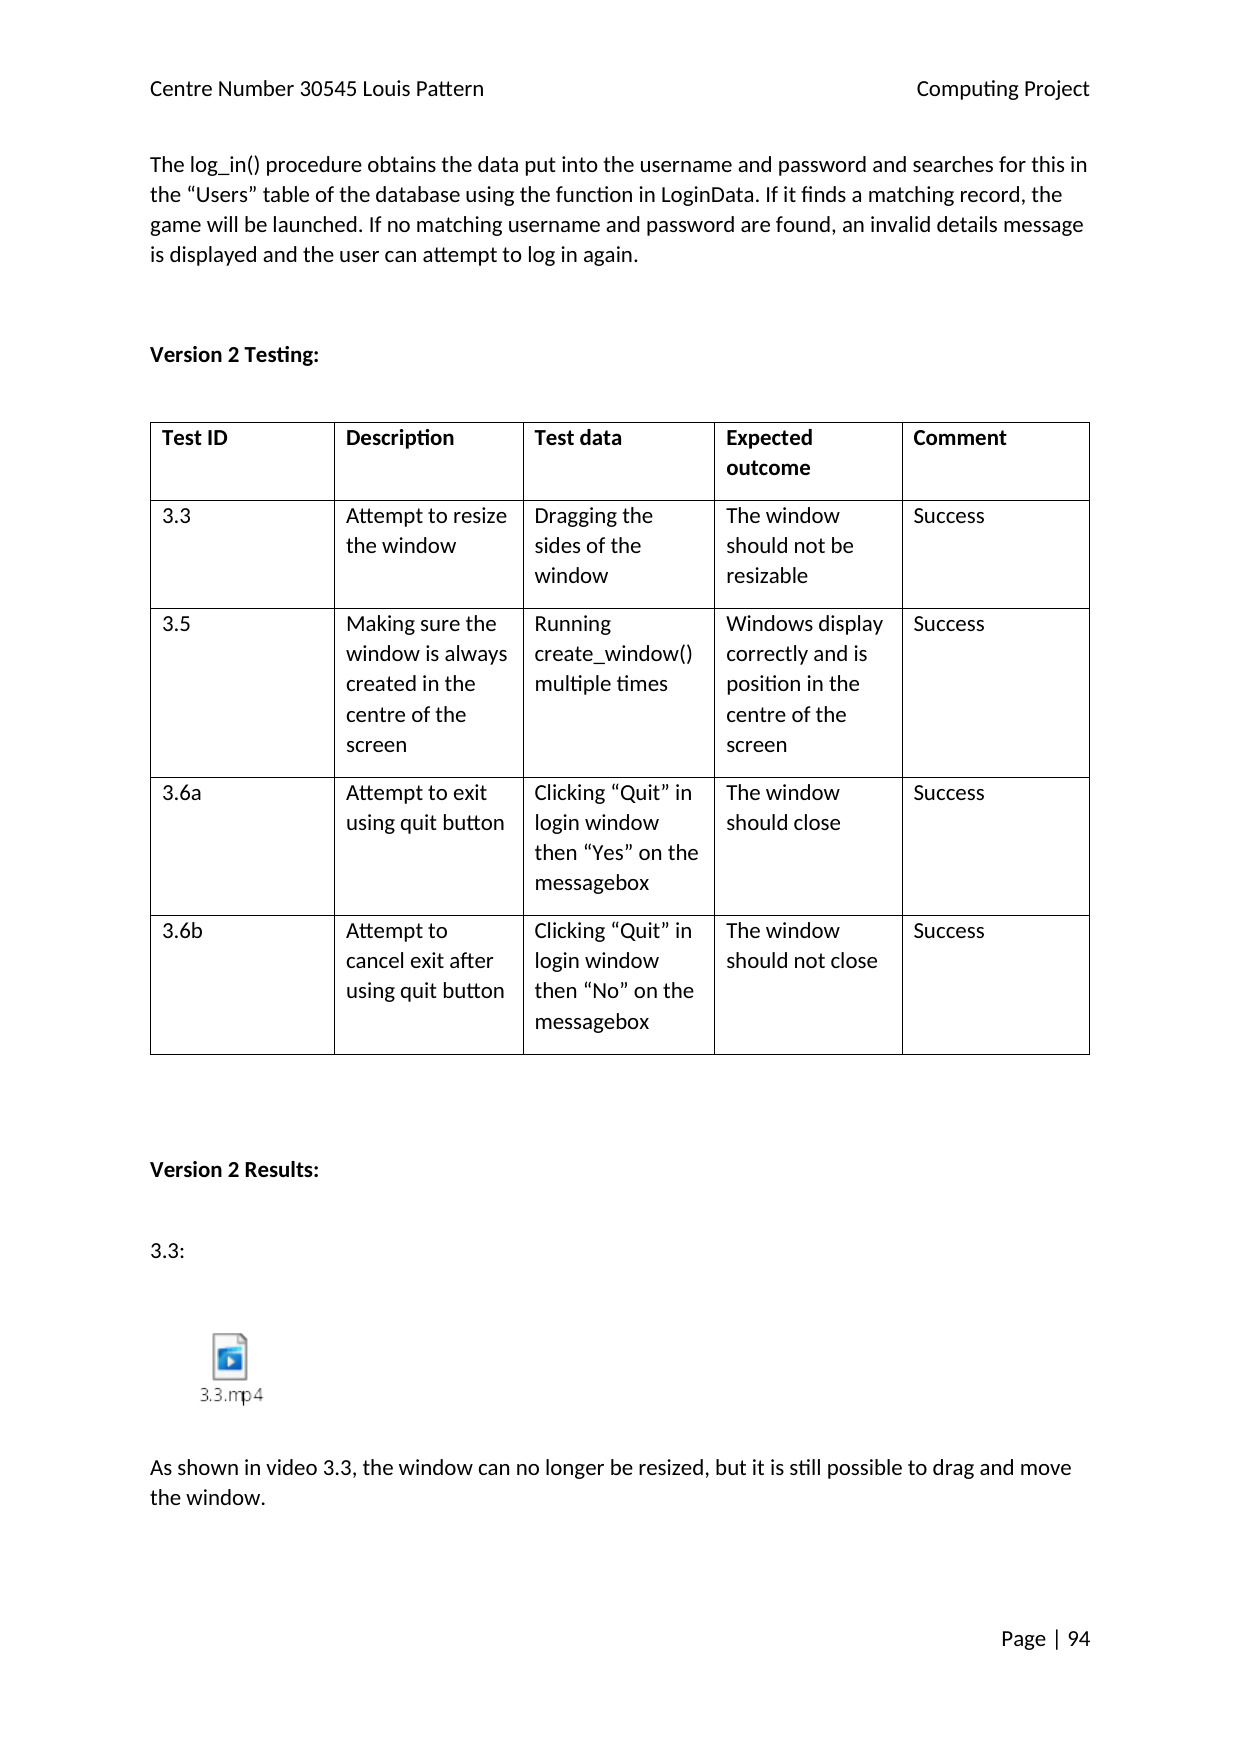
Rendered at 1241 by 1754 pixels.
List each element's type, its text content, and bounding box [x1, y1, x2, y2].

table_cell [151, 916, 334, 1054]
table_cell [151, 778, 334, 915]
subtitle Version 2 Results: [150, 1155, 1090, 1183]
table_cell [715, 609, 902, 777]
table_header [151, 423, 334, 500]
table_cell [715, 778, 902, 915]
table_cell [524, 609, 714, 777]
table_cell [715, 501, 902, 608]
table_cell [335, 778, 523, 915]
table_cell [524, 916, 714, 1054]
subtitle Version 2 Testing: [150, 341, 1090, 369]
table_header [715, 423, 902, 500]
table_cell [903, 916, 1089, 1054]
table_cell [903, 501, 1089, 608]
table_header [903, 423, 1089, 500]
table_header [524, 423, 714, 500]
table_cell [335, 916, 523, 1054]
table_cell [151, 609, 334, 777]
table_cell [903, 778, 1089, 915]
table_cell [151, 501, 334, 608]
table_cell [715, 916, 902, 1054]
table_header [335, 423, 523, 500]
text The log_in() procedure obtains the data put into the username and password and searches for this in the “Users” table of the database using the function in LoginData. If it finds a matching record, the game will be launched. If no matching username and password are found, an invalid details message is displayed and the user can attempt to log in again. [150, 150, 1090, 269]
text As shown in video 3.3, the window can no longer be resized, but it is still possible to drag and move the window. [150, 1453, 1090, 1511]
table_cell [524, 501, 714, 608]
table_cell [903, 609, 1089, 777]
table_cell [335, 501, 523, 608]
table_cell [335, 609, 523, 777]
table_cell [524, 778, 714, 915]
text 3.3: [150, 1236, 1090, 1264]
